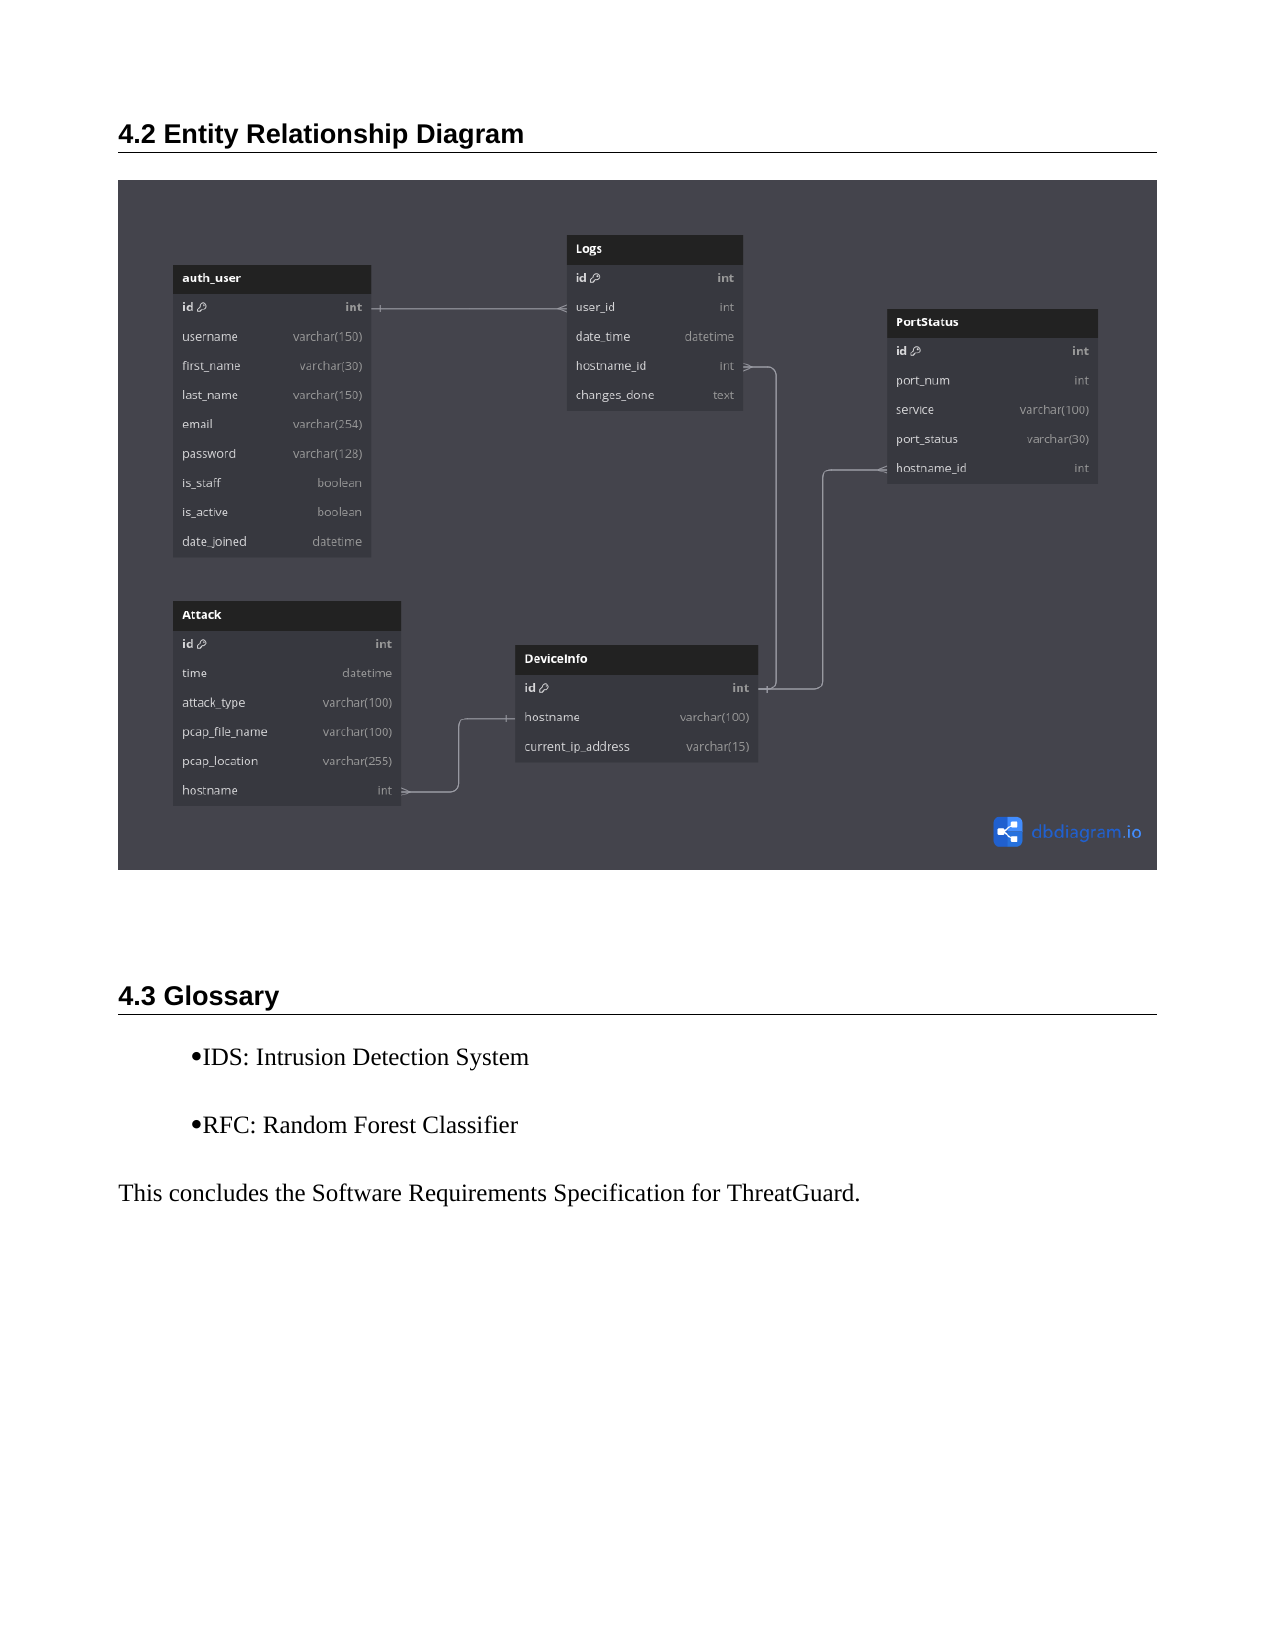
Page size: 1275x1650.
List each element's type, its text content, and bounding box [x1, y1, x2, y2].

subtitle 4.3 Glossary [118, 980, 1157, 1014]
list RFC: Random Forest Classifier [192, 1110, 1157, 1139]
list IDS: Intrusion Detection System [192, 1042, 1157, 1071]
text This concludes the Software Requirements Specification for ThreatGuard. [118, 1178, 1157, 1207]
picture [118, 180, 1157, 870]
subtitle 4.2 Entity Relationship Diagram [118, 118, 1157, 152]
